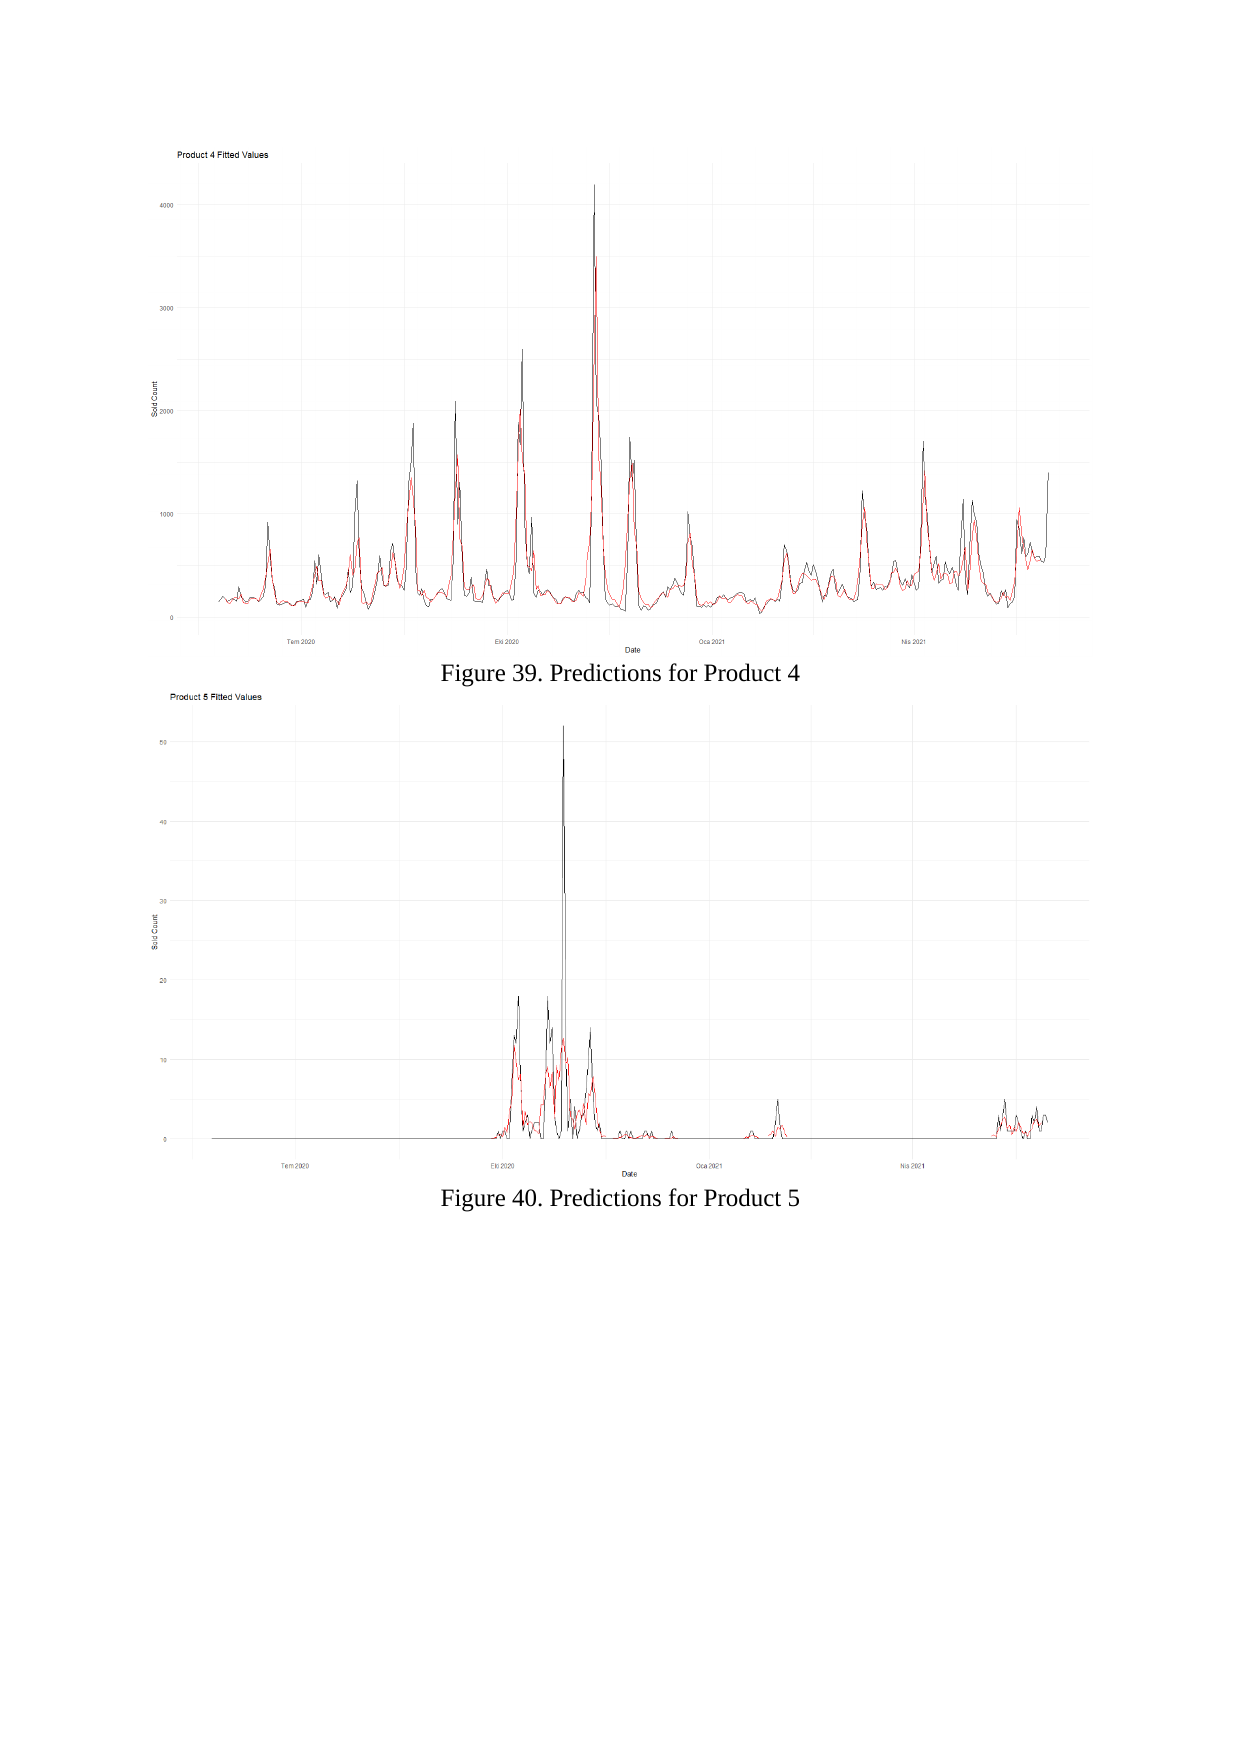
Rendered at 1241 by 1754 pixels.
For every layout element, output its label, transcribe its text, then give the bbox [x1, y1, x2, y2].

text Figure 39. Predictions for Product 4 [148, 658, 1093, 687]
text Figure 40. Predictions for Product 5 [148, 1183, 1093, 1212]
picture [147, 147, 1093, 657]
picture [147, 689, 1093, 1181]
